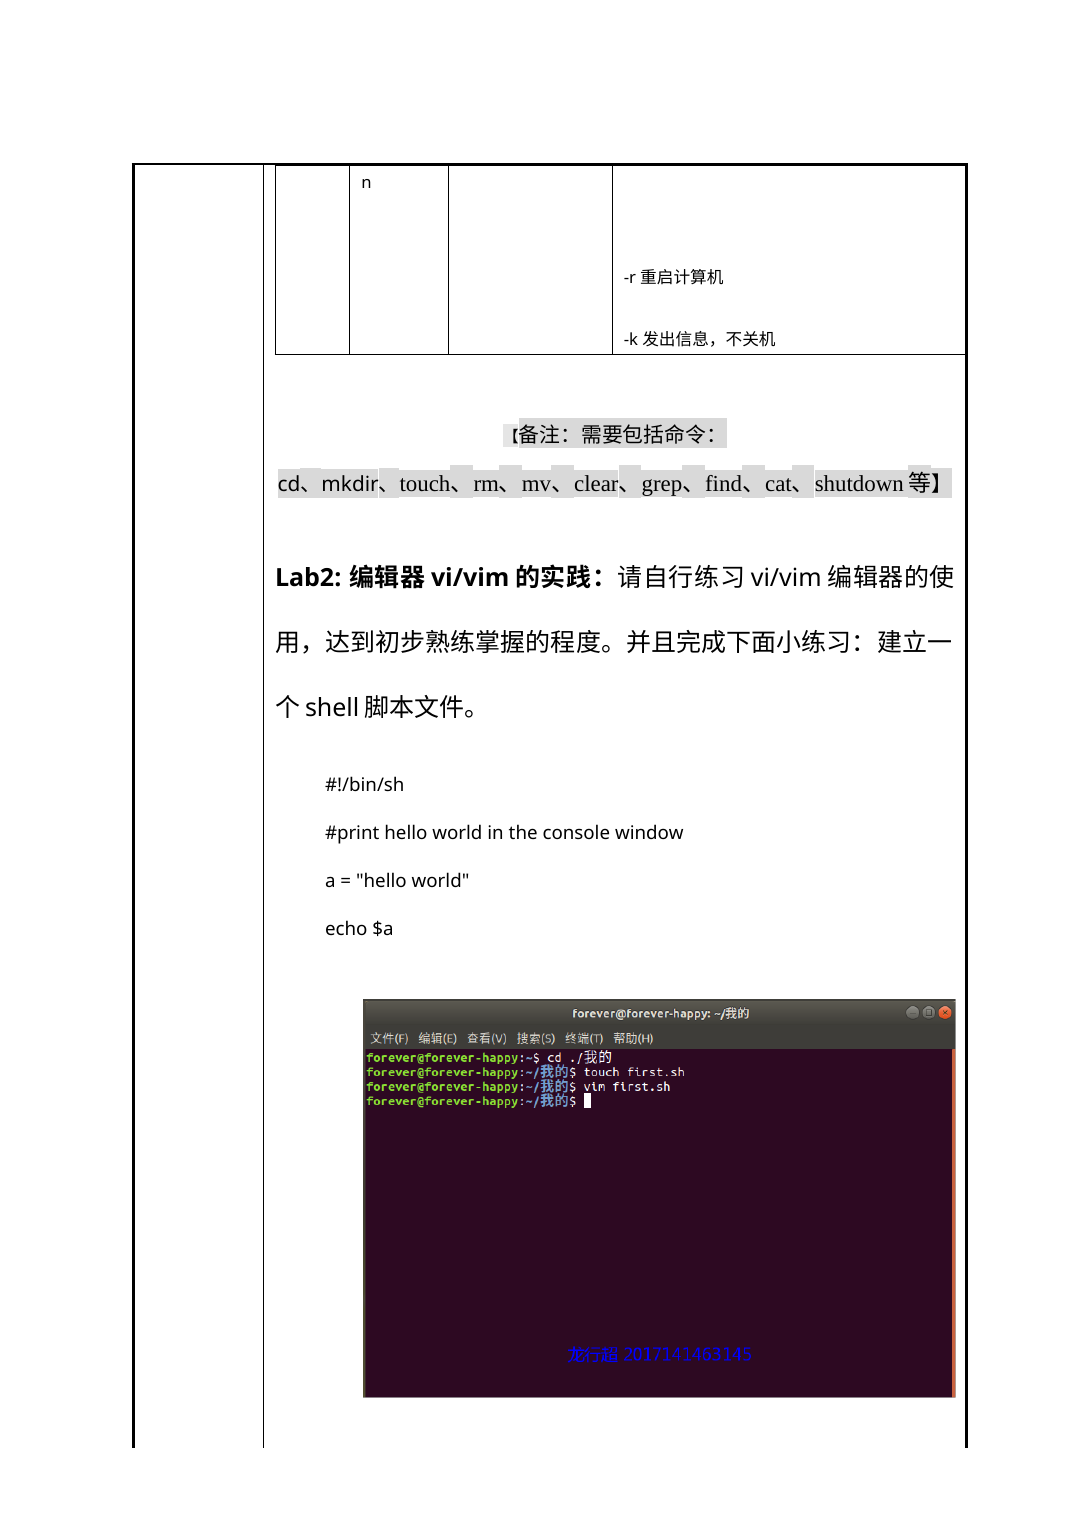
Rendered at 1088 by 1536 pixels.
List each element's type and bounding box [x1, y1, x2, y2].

picture [324, 960, 967, 1447]
table_cell [135, 165, 263, 1448]
table_cell [264, 165, 965, 1448]
